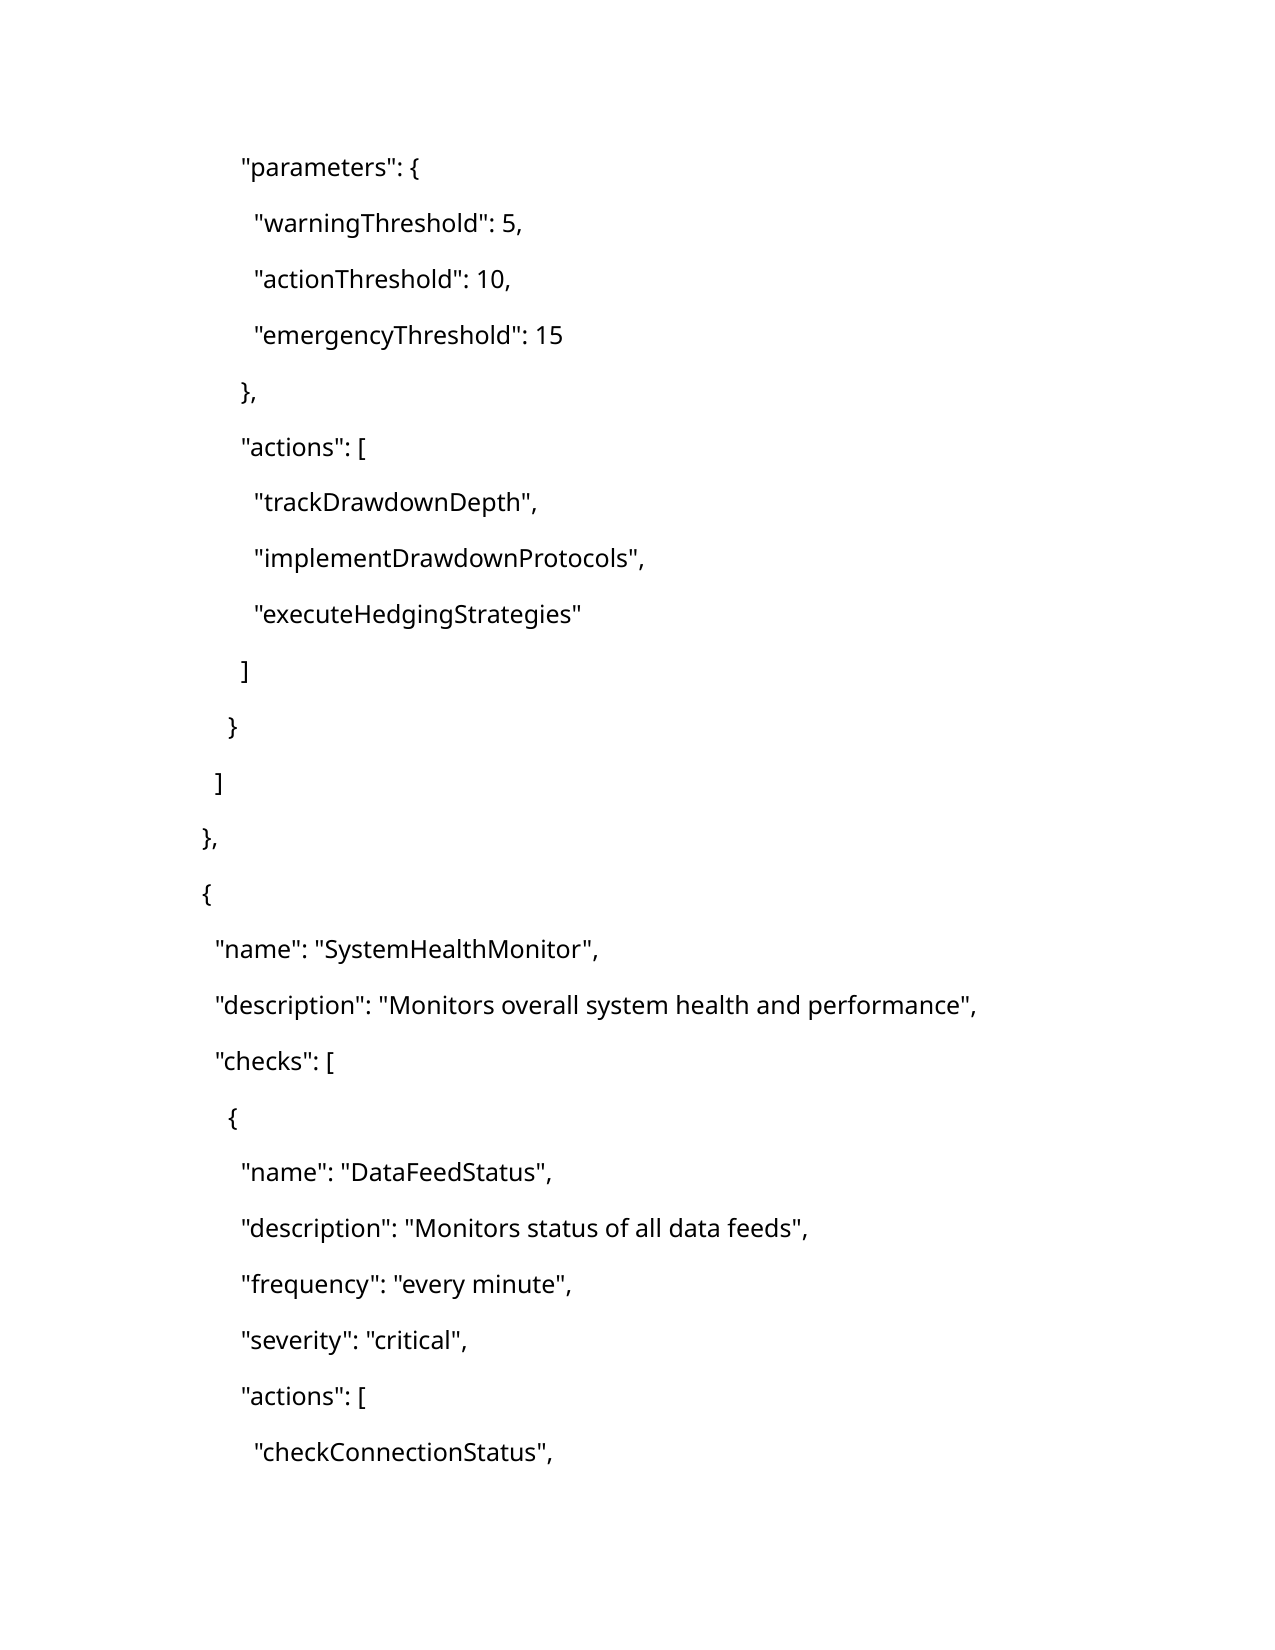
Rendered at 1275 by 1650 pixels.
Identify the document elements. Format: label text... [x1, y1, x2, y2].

text "parameters": { [150, 150, 1125, 184]
text "actions": [ [150, 429, 1125, 463]
text "warningThreshold": 5, [150, 206, 1125, 240]
text "name": "DataFeedStatus", [150, 1155, 1125, 1189]
text { [150, 1099, 1125, 1133]
text "checkConnectionStatus", [150, 1434, 1125, 1468]
text "actionThreshold": 10, [150, 262, 1125, 296]
text "actions": [ [150, 1378, 1125, 1412]
text "implementDrawdownProtocols", [150, 541, 1125, 575]
text "trackDrawdownDepth", [150, 485, 1125, 519]
text "frequency": "every minute", [150, 1267, 1125, 1301]
text ] [150, 764, 1125, 798]
text }, [150, 373, 1125, 407]
text { [150, 876, 1125, 910]
text "description": "Monitors status of all data feeds", [150, 1211, 1125, 1245]
text "emergencyThreshold": 15 [150, 317, 1125, 352]
text } [150, 708, 1125, 742]
text "name": "SystemHealthMonitor", [150, 932, 1125, 966]
text }, [150, 820, 1125, 854]
text "checks": [ [150, 1043, 1125, 1077]
text ] [150, 652, 1125, 687]
text "description": "Monitors overall system health and performance", [150, 987, 1125, 1022]
text "severity": "critical", [150, 1322, 1125, 1357]
text "executeHedgingStrategies" [150, 597, 1125, 631]
